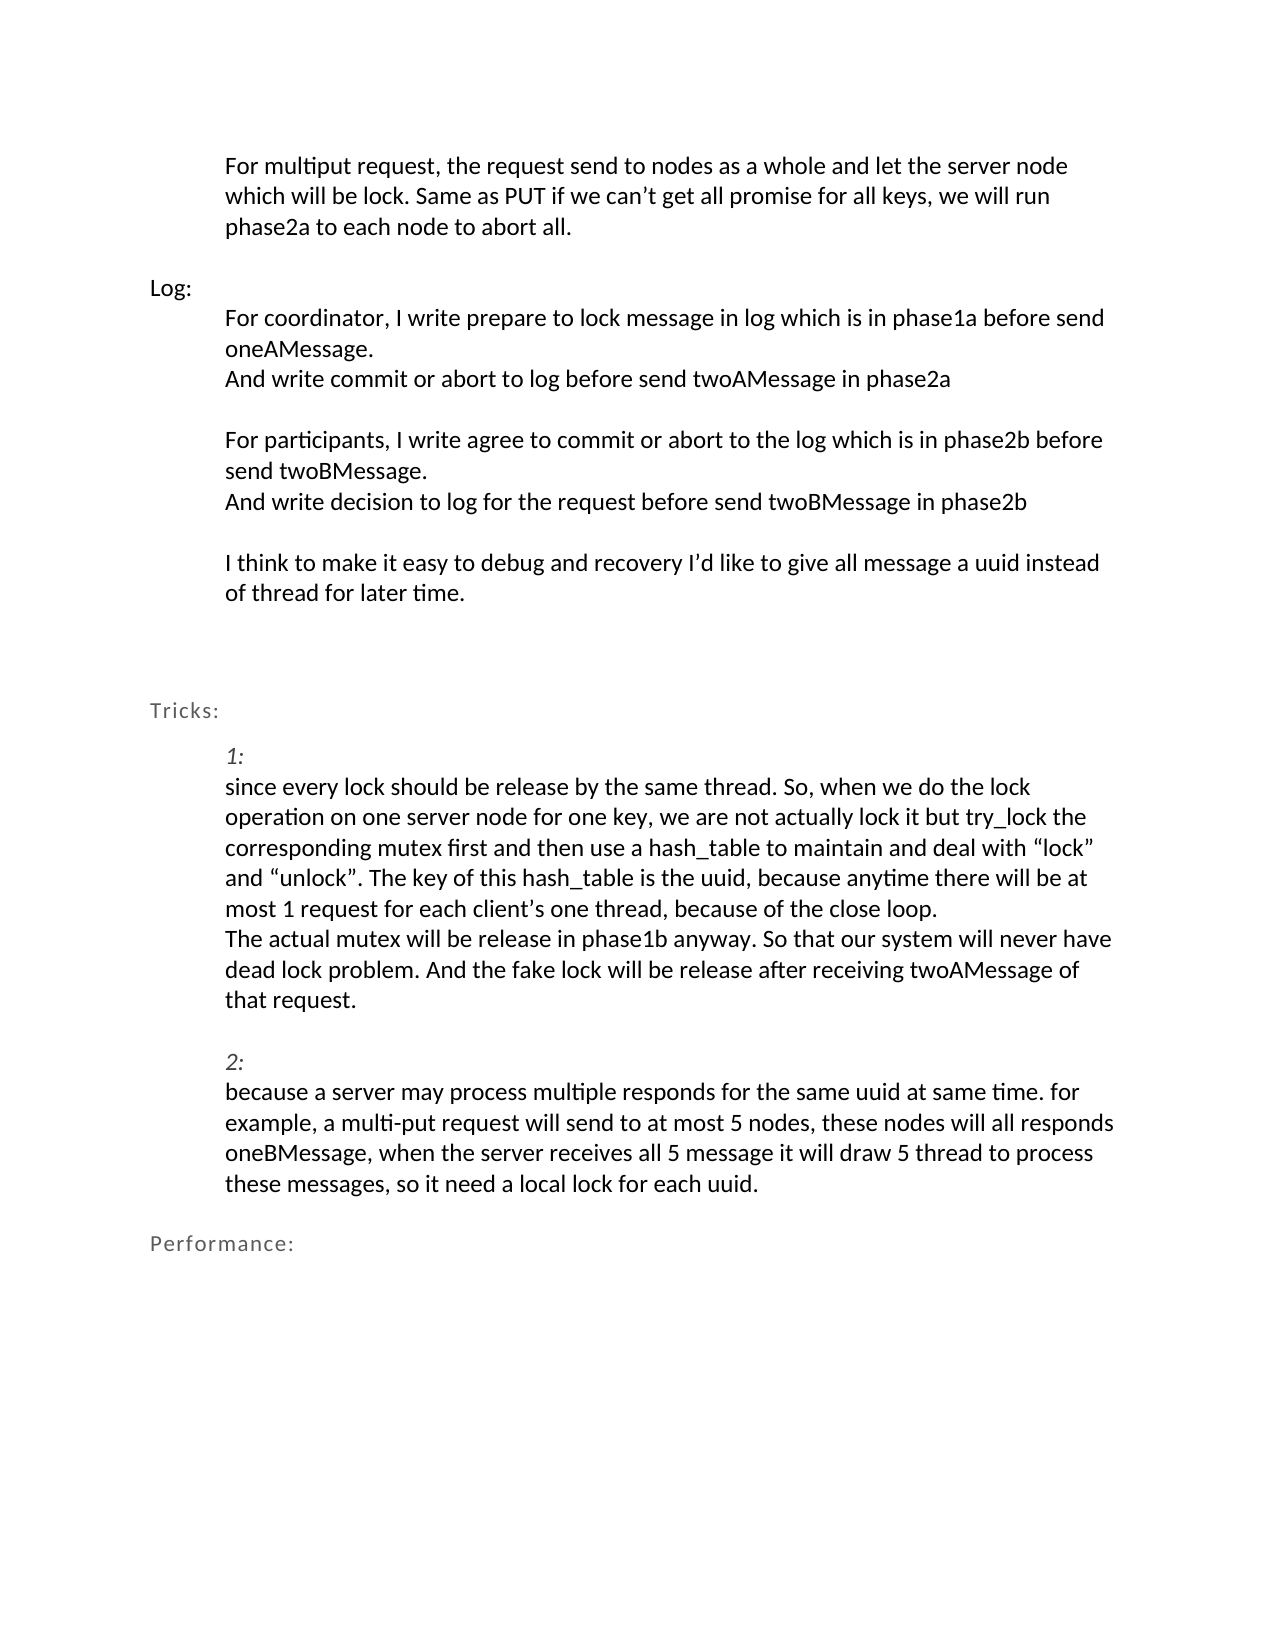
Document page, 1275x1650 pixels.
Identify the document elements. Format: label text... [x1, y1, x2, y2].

text And write commit or abort to log before send twoAMessage in phase2a [225, 364, 1125, 394]
subtitle Tricks: [150, 696, 1125, 724]
text I think to make it easy to debug and recovery I’d like to give all message a uuid instead of thread for later time. [225, 547, 1125, 608]
text For multiput request, the request send to nodes as a whole and let the server node which will be lock. Same as PUT if we can’t get all promise for all keys, we will run phase2a to each node to abort all. [225, 150, 1125, 242]
text For coordinator, I write prepare to lock message in log which is in phase1a before send oneAMessage. [225, 303, 1125, 364]
text The actual mutex will be release in phase1b anyway. So that our system will never have dead lock problem. And the fake lock will be release after receiving twoAMessage of that request. [225, 924, 1125, 1015]
text because a server may process multiple responds for the same uuid at same time. for example, a multi-put request will send to at most 5 nodes, these nodes will all responds oneBMessage, when the server receives all 5 message it will draw 5 thread to process these messages, so it need a local lock for each uuid. [225, 1076, 1125, 1198]
subtitle Performance: [150, 1229, 1125, 1257]
text 2: [225, 1046, 1125, 1076]
text Log: [150, 272, 1125, 303]
text For participants, I write agree to commit or abort to the log which is in phase2b before send twoBMessage. [225, 425, 1125, 486]
text 1: [225, 741, 1125, 771]
text And write decision to log for the request before send twoBMessage in phase2b [225, 486, 1125, 516]
text since every lock should be release by the same thread. So, when we do the lock operation on one server node for one key, we are not actually lock it but try_lock the corresponding mutex first and then use a hash_table to maintain and deal with “lock” and “unlock”. The key of this hash_table is the uuid, because anytime there will be at most 1 request for each client’s one thread, because of the close loop. [225, 771, 1125, 924]
